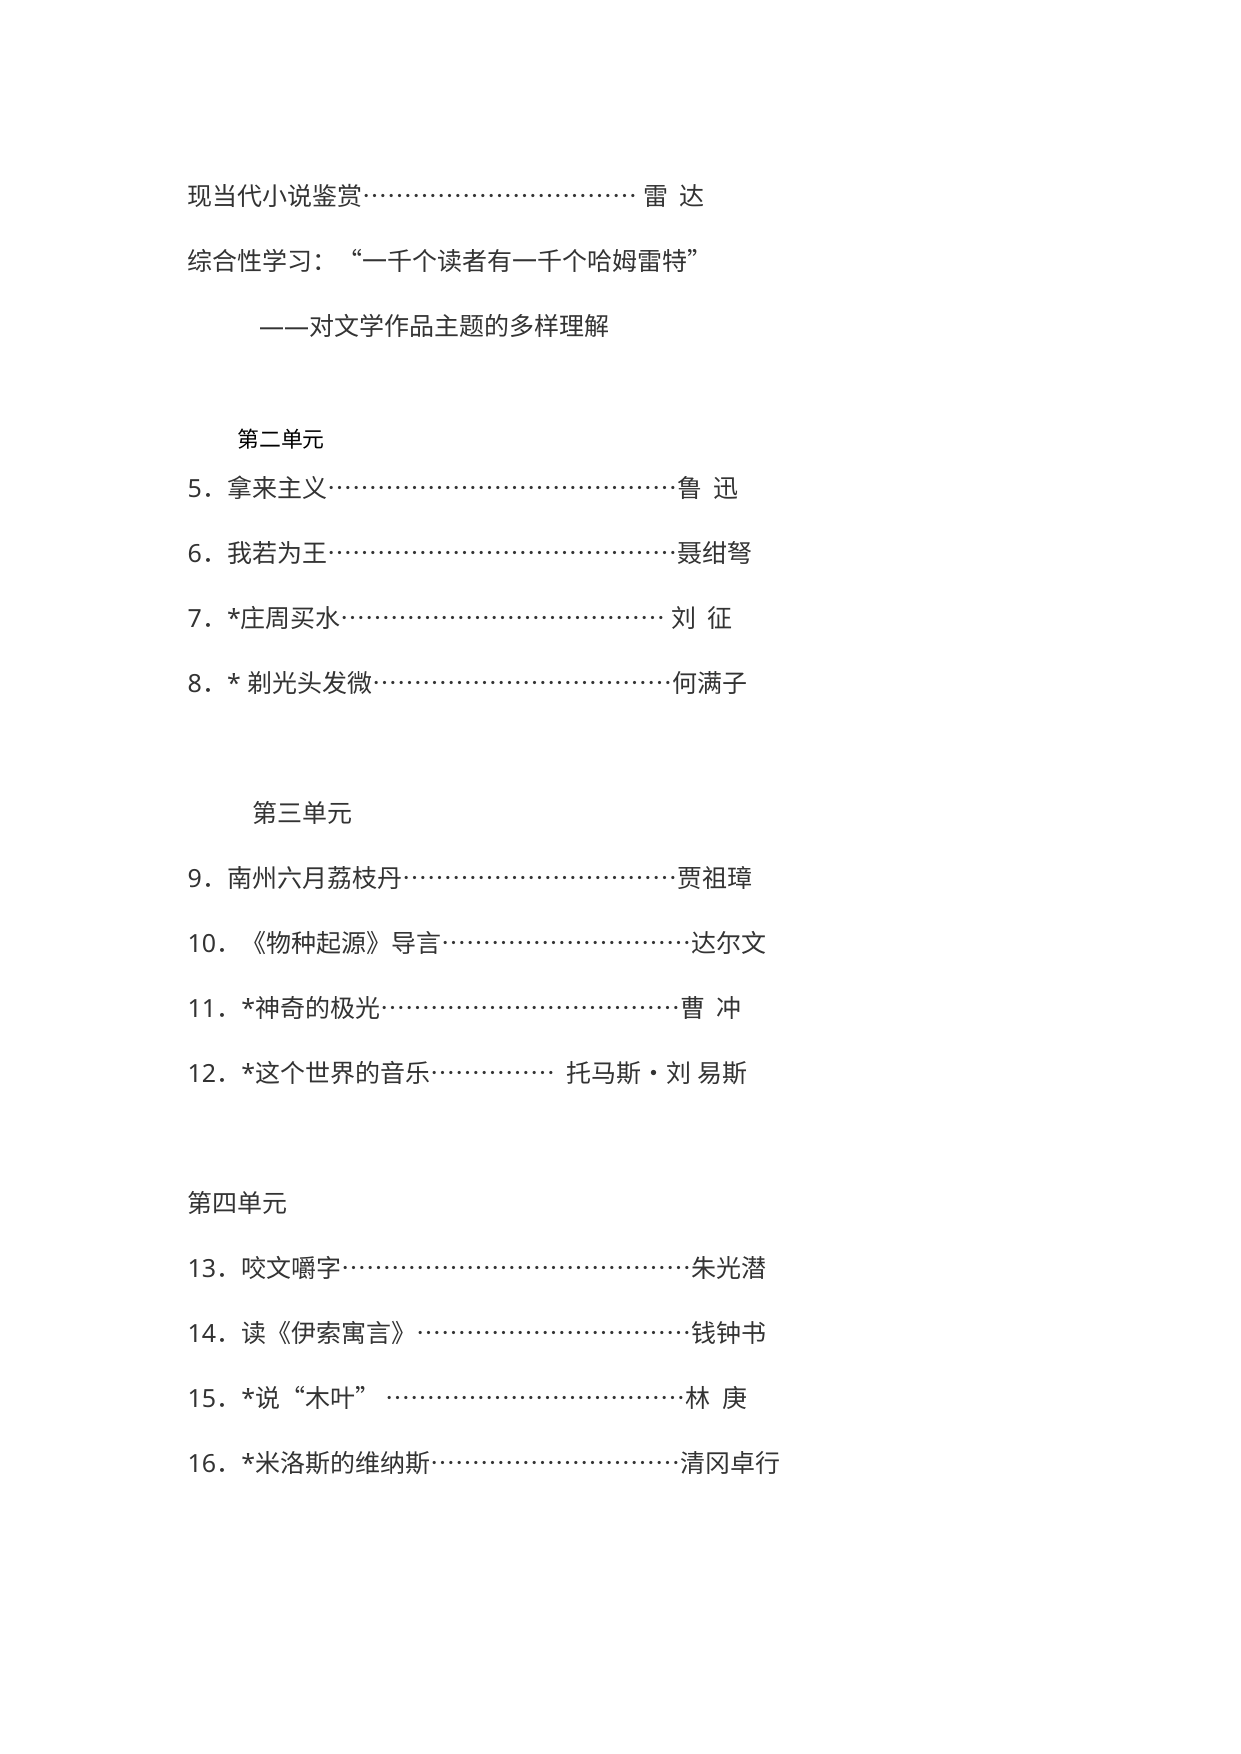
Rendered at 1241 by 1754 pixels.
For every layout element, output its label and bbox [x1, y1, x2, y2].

text [187, 162, 1053, 1559]
